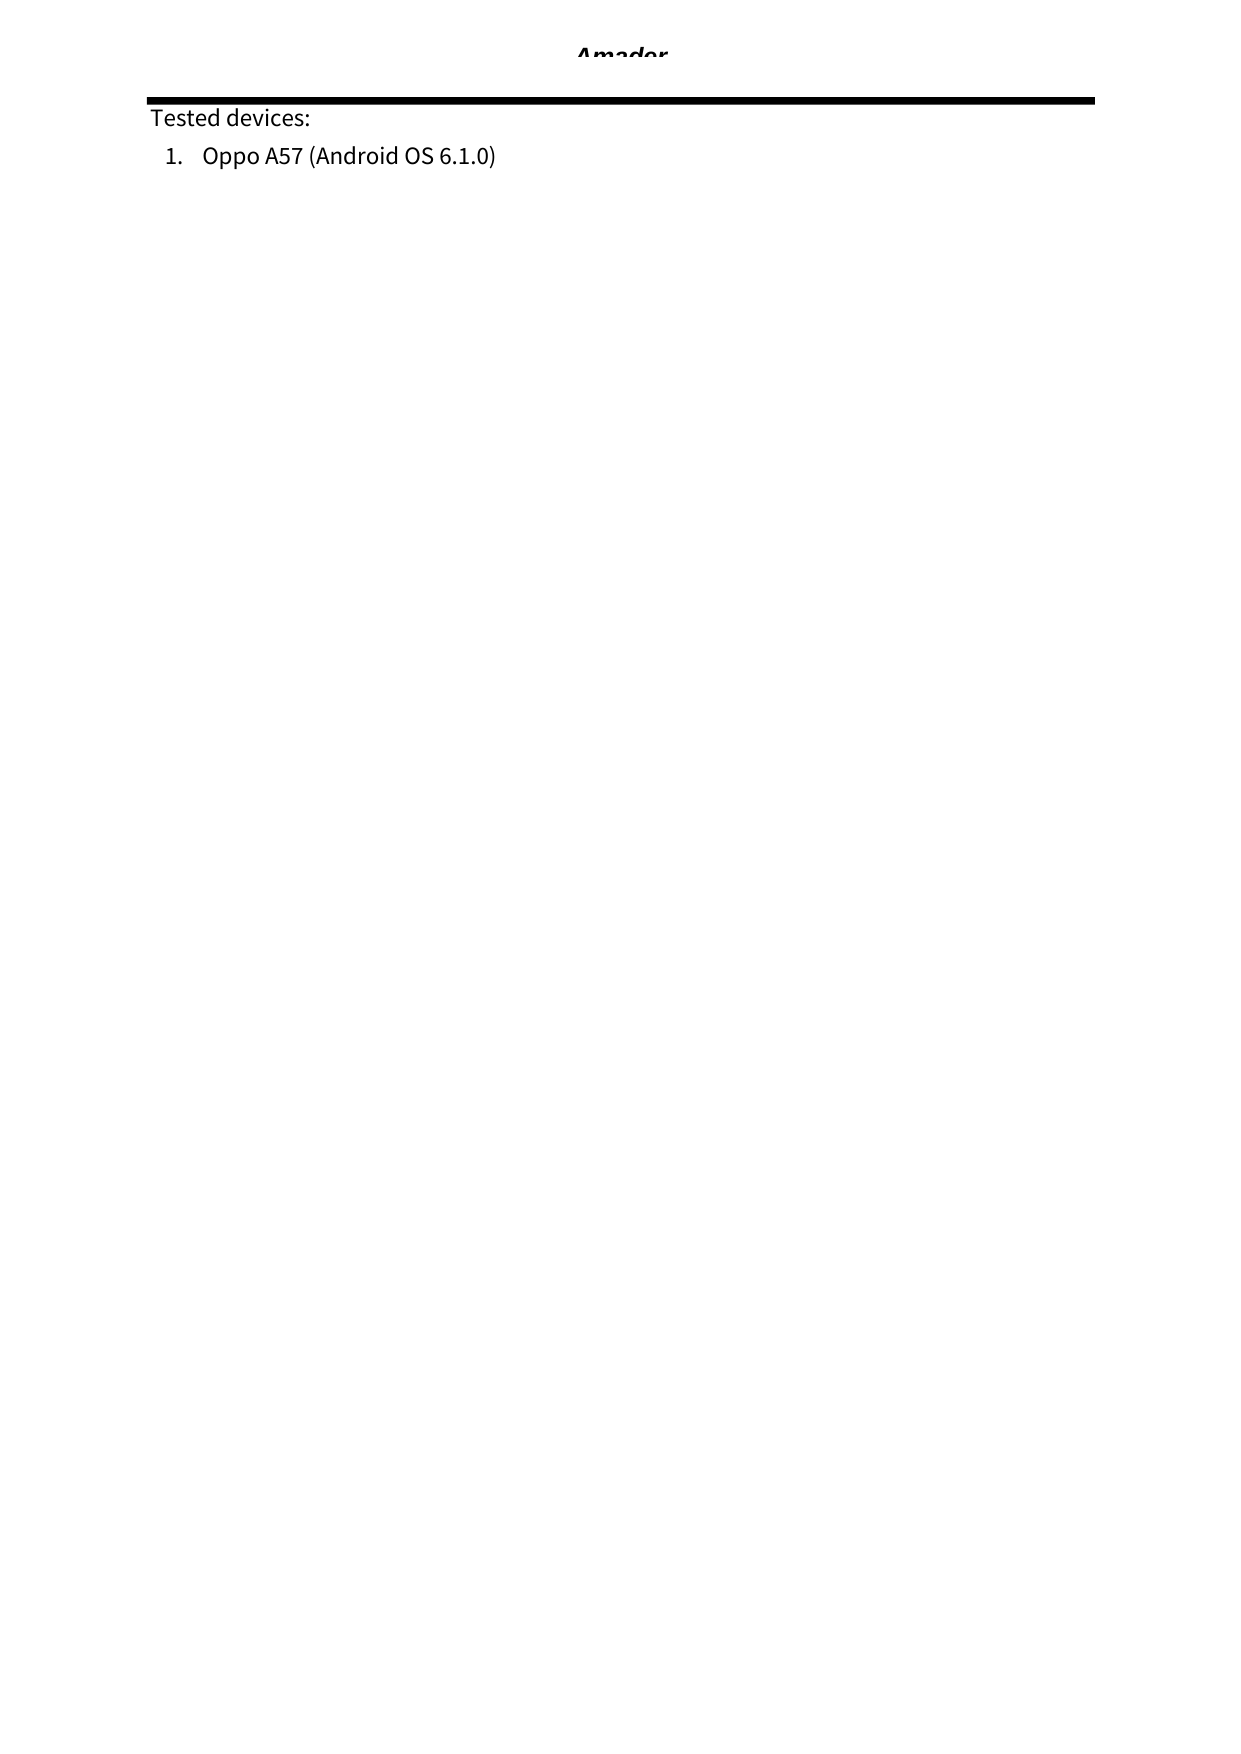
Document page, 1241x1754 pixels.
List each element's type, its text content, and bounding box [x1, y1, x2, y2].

text Tested devices: [150, 102, 1207, 133]
list Oppo A57 (Android OS 6.1.0) [164, 140, 1207, 171]
